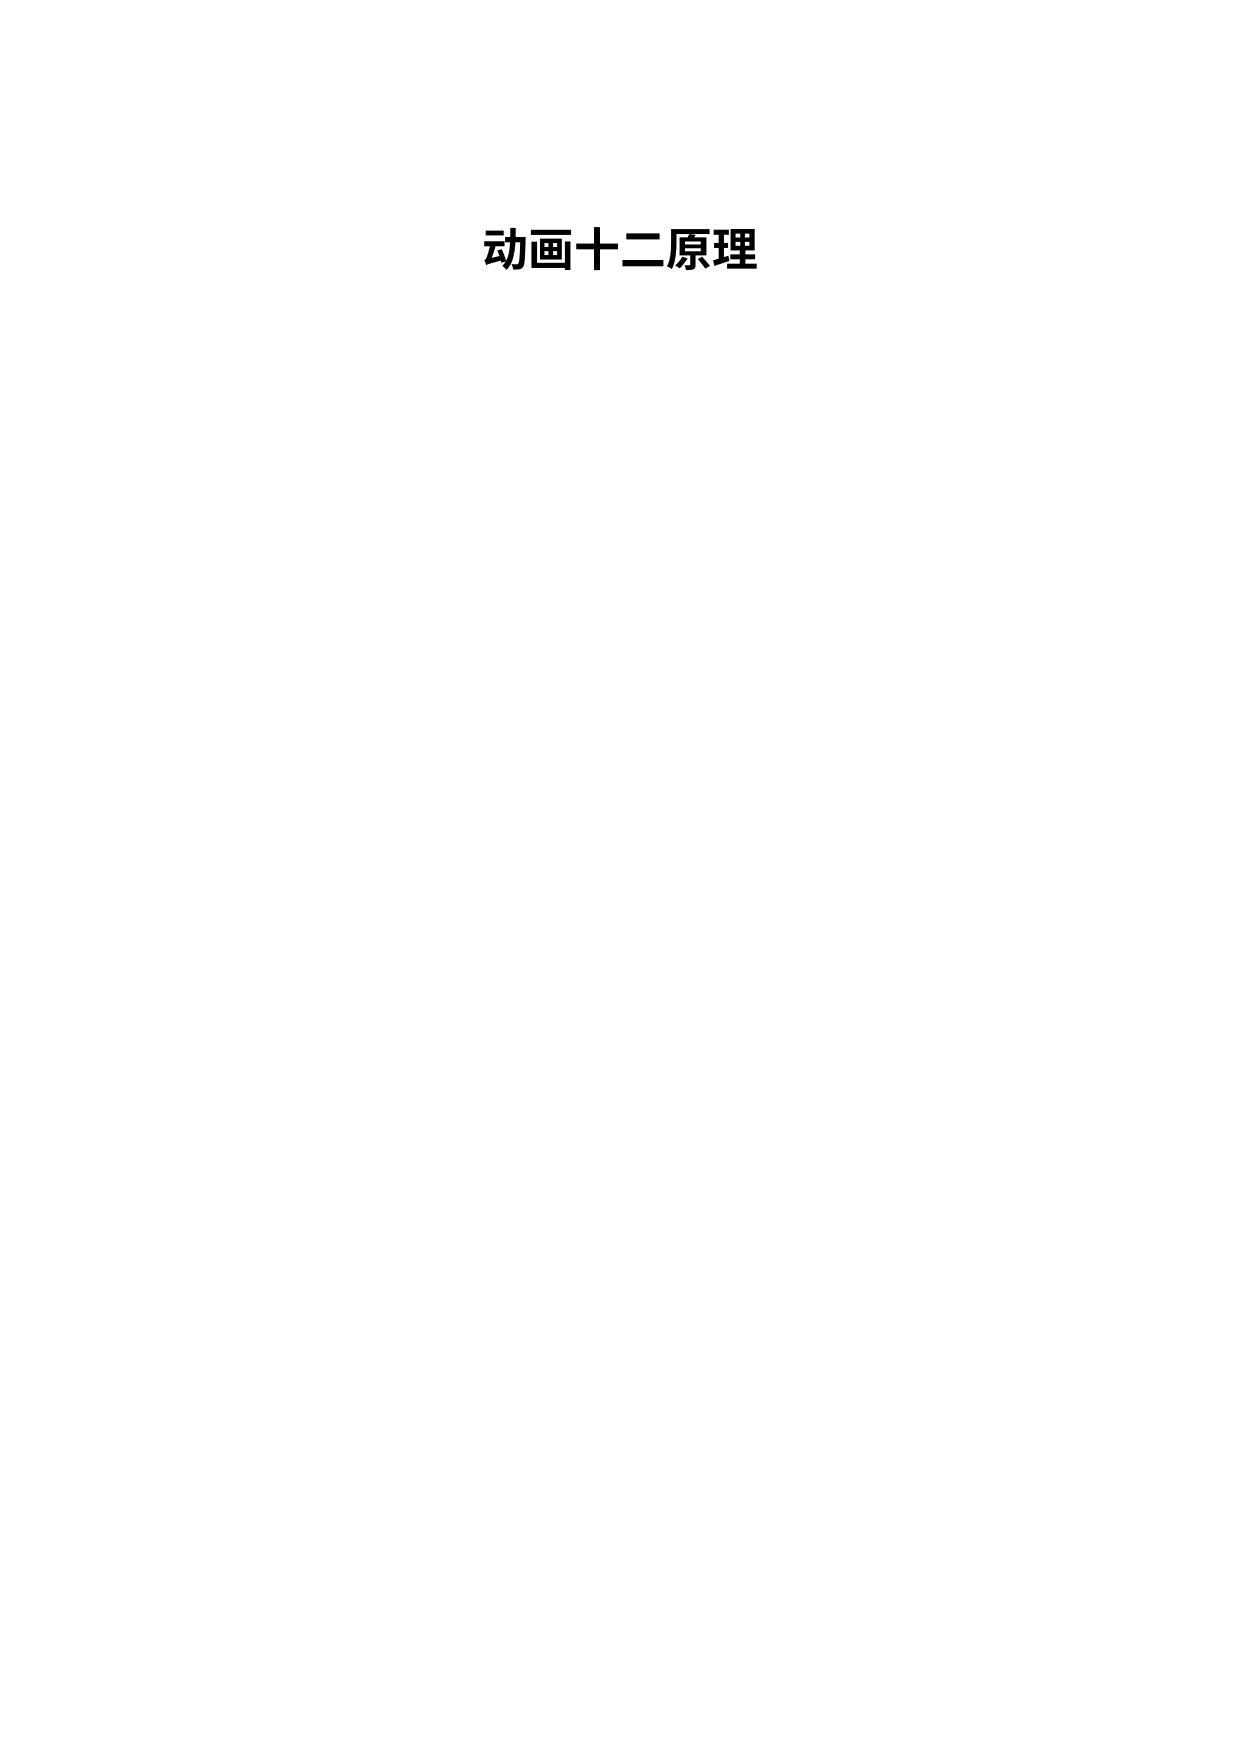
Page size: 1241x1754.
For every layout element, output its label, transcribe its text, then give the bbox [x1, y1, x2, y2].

subtitle 动画十二原理 [187, 197, 1053, 295]
